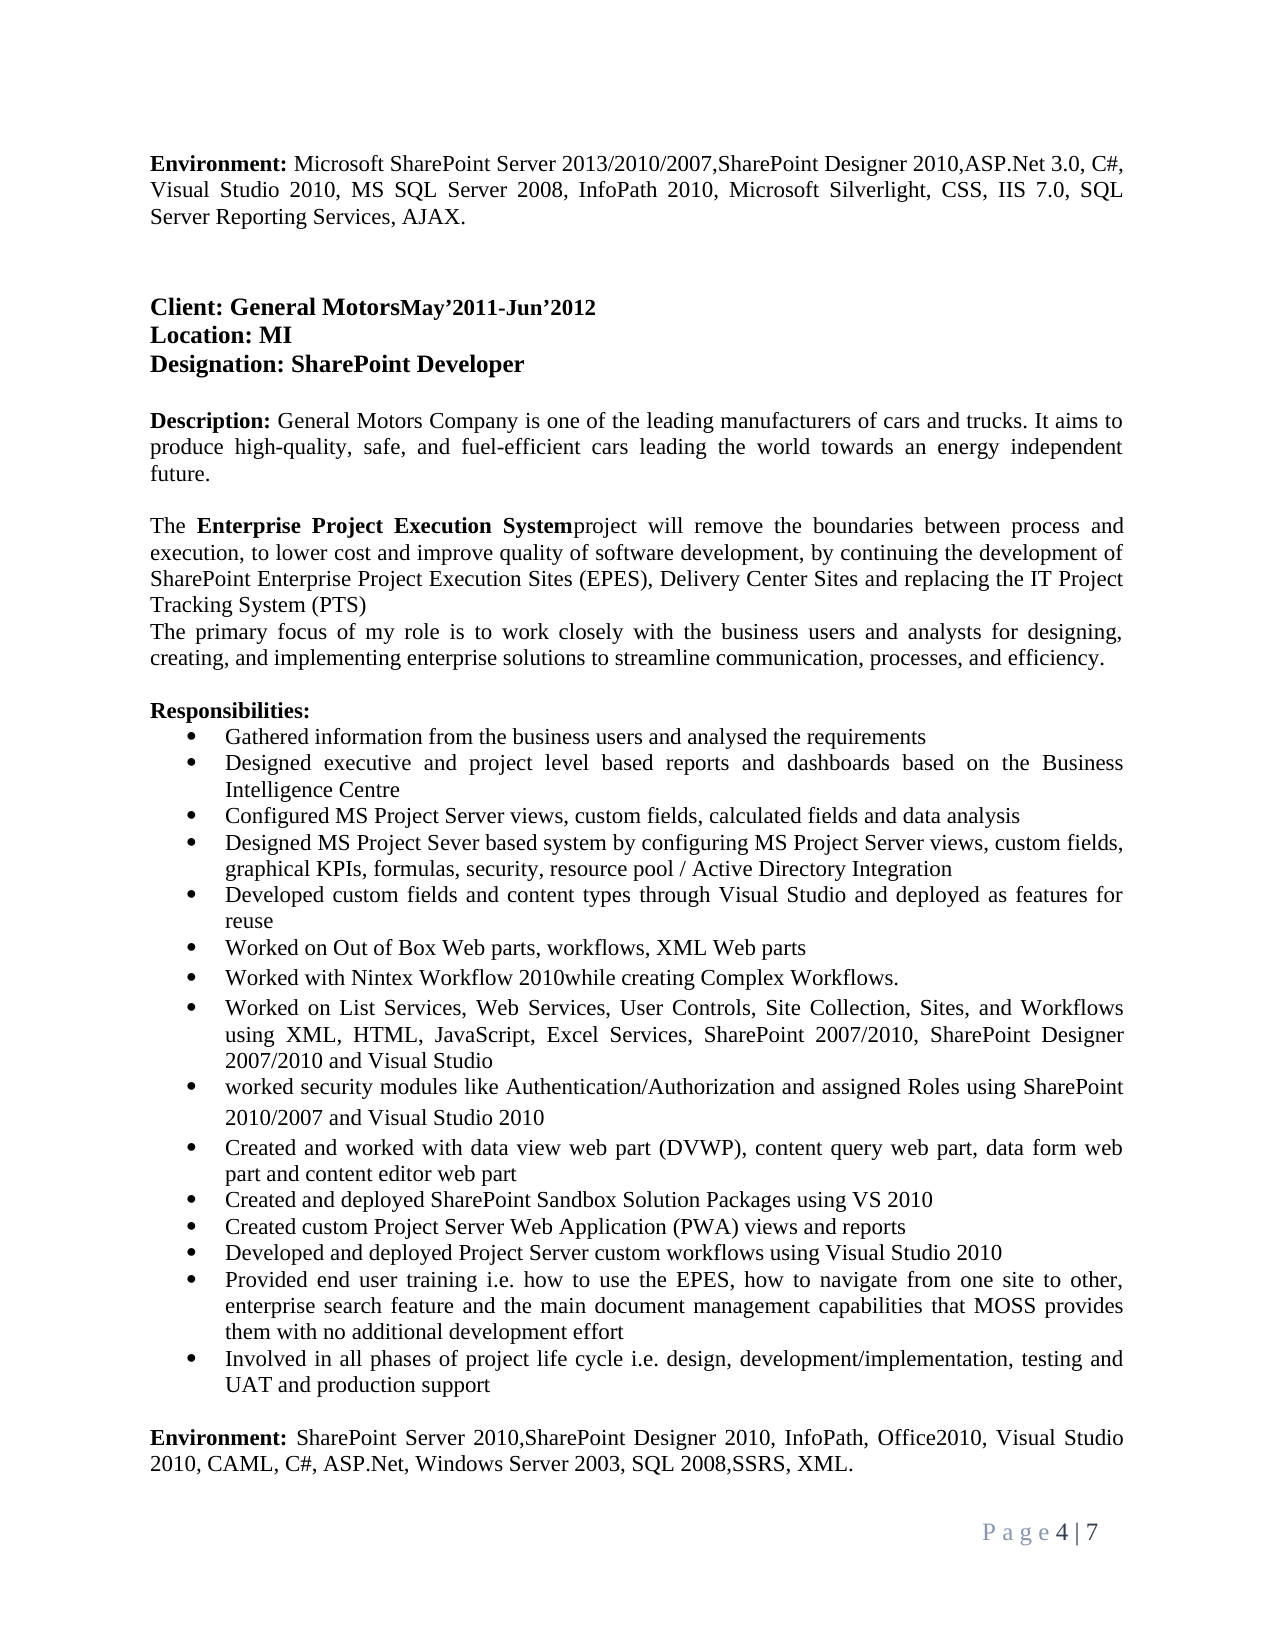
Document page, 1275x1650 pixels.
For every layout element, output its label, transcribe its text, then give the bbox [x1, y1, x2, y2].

list Provided end user training i.e. how to use the EPES, how to navigate from one site to other, enterprise search feature and the main document management capabilities that MOSS provides them with no additional development effort [187, 1266, 1125, 1345]
list Worked on Out of Box Web parts, workflows, XML Web parts [187, 934, 1125, 960]
list Worked on List Services, Web Services, User Controls, Site Collection, Sites, and Workflows using XML, HTML, JavaScript, Excel Services, SharePoint 2007/2010, SharePoint Designer 2007/2010 and Visual Studio [187, 994, 1125, 1073]
list worked security modules like Authentication/Authorization and assigned Roles using SharePoint 2010/2007 and Visual Studio 2010 [187, 1073, 1125, 1130]
list Created and worked with data view web part (DVWP), content query web part, data form web part and content editor web part [187, 1134, 1125, 1187]
text Responsibilities: [150, 697, 1125, 723]
text Environment: Microsoft SharePoint Server 2013/2010/2007,SharePoint Designer 2010,ASP.Net 3.0, C#, Visual Studio 2010, MS SQL Server 2008, InfoPath 2010, Microsoft Silverlight, CSS, IIS 7.0, SQL Server Reporting Services, AJAX. [150, 150, 1125, 229]
list Configured MS Project Server views, custom fields, calculated fields and data analysis [187, 802, 1125, 828]
list Designed MS Project Sever based system by configuring MS Project Server views, custom fields, graphical KPIs, formulas, security, resource pool / Active Directory Integration [187, 828, 1125, 881]
text Location: MI [150, 321, 1125, 349]
list Gathered information from the business users and analysed the requirements [187, 723, 1125, 749]
list Developed and deployed Project Server custom workflows using Visual Studio 2010 [187, 1239, 1125, 1266]
list Created custom Project Server Web Application (PWA) views and reports [187, 1213, 1125, 1239]
list Designed executive and project level based reports and dashboards based on the Business Intelligence Centre [187, 749, 1125, 802]
list Involved in all phases of project life cycle i.e. design, development/implementation, testing and UAT and production support [187, 1345, 1125, 1397]
list Worked with Nintex Workflow 2010while creating Complex Workflows. [187, 964, 1125, 991]
text Environment: SharePoint Server 2010,SharePoint Designer 2010, InfoPath, Office2010, Visual Studio 2010, CAML, C#, ASP.Net, Windows Server 2003, SQL 2008,SSRS, XML. [150, 1424, 1125, 1476]
list Developed custom fields and content types through Visual Studio and deployed as features for reuse [187, 881, 1125, 934]
text Description: General Motors Company is one of the leading manufacturers of cars and trucks. It aims to produce high-quality, safe, and fuel-efficient cars leading the world towards an energy independent future. [150, 407, 1125, 486]
list Created and deployed SharePoint Sandbox Solution Packages using VS 2010 [187, 1187, 1125, 1213]
text The Enterprise Project Execution Systemproject will remove the boundaries between process and execution, to lower cost and improve quality of software development, by continuing the development of SharePoint Enterprise Project Execution Sites (EPES), Delivery Center Sites and replacing the IT Project Tracking System (PTS) [150, 512, 1125, 618]
text Client: General MotorsMay’2011-Jun’2012 [150, 292, 1125, 321]
text Designation: SharePoint Developer [150, 349, 1125, 378]
text The primary focus of my role is to work closely with the business users and analysts for designing, creating, and implementing enterprise solutions to streamline communication, processes, and efficiency. [150, 618, 1125, 670]
